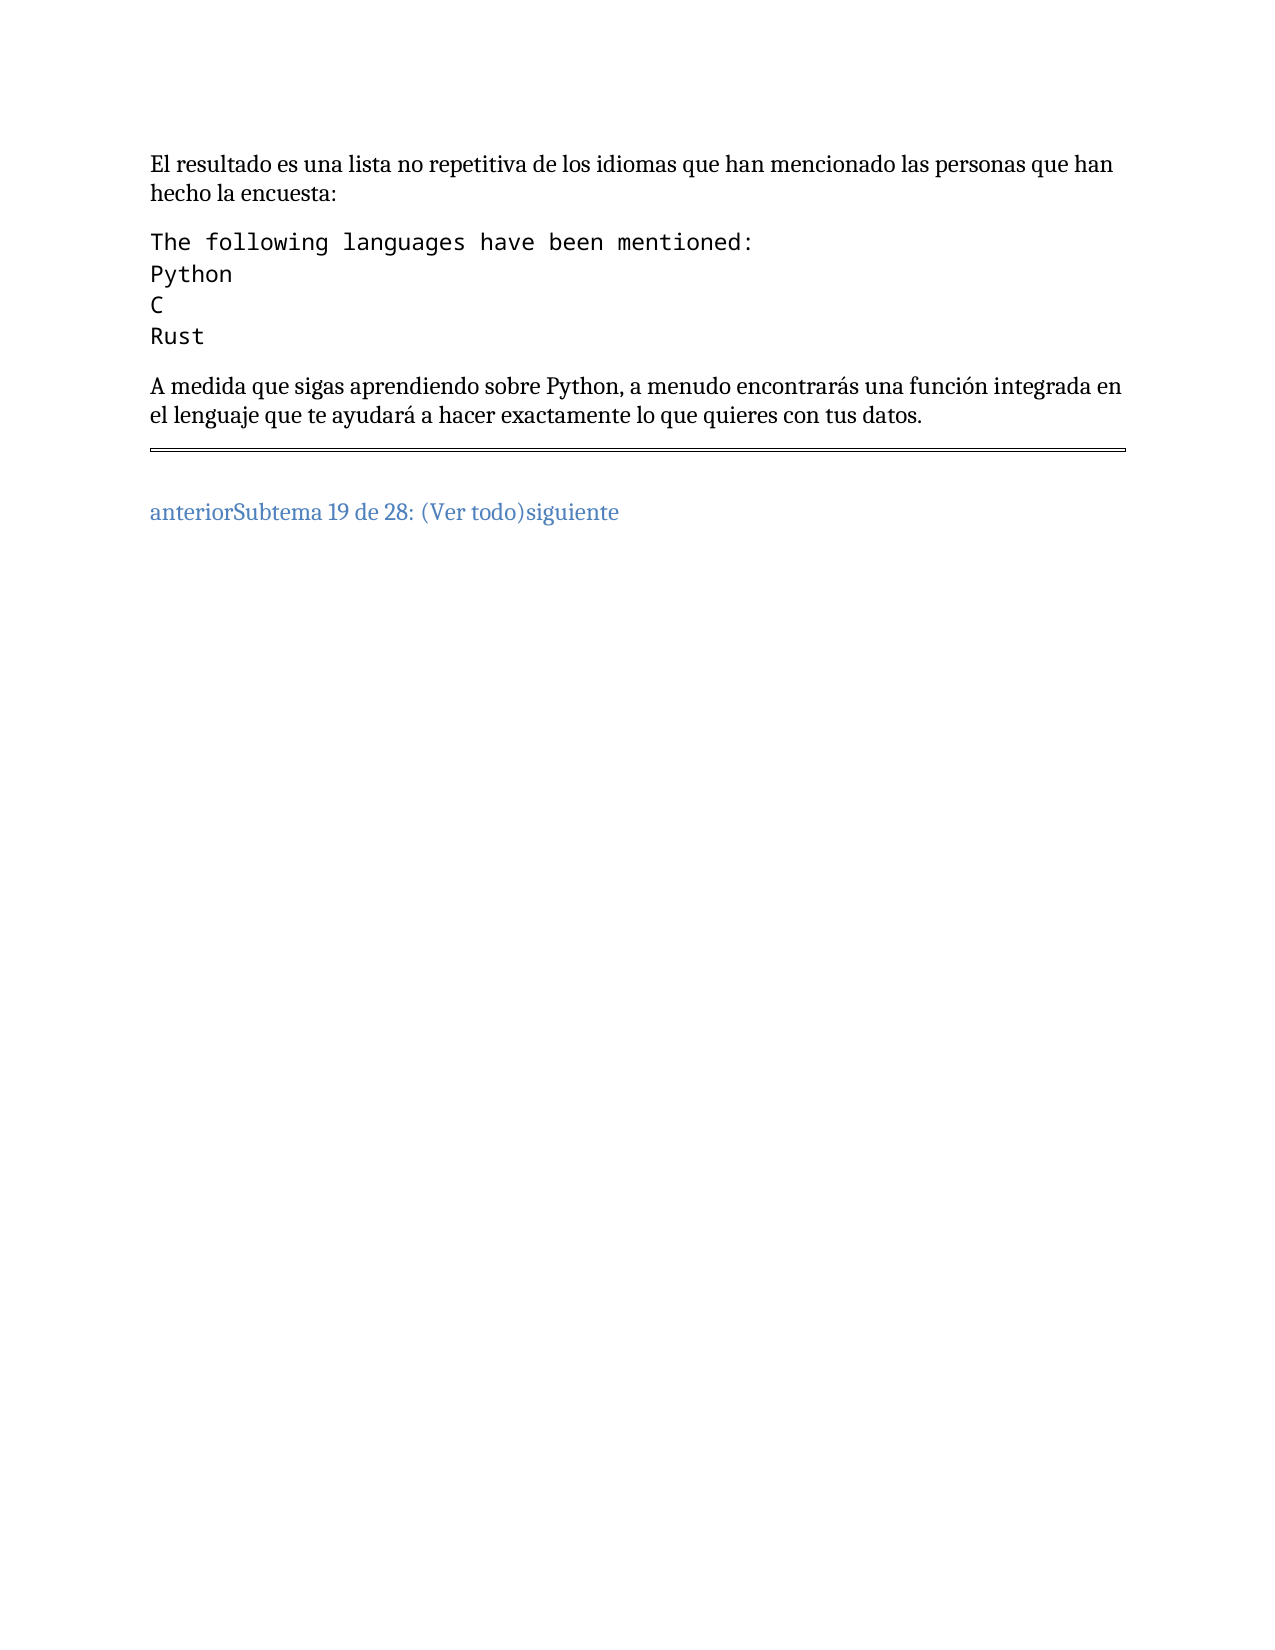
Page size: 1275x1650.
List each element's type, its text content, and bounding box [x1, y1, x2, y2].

text A medida que sigas aprendiendo sobre Python, a menudo encontrarás una función integrada en el lenguaje que te ayudará a hacer exactamente lo que quieres con tus datos. [150, 372, 1125, 429]
text El resultado es una lista no repetitiva de los idiomas que han mencionado las personas que han hecho la encuesta: [150, 150, 1125, 207]
text The following languages have been mentioned: Python C Rust [150, 226, 1125, 351]
text anteriorSubtema 19 de 28: (Ver todo)siguiente [150, 498, 1125, 555]
